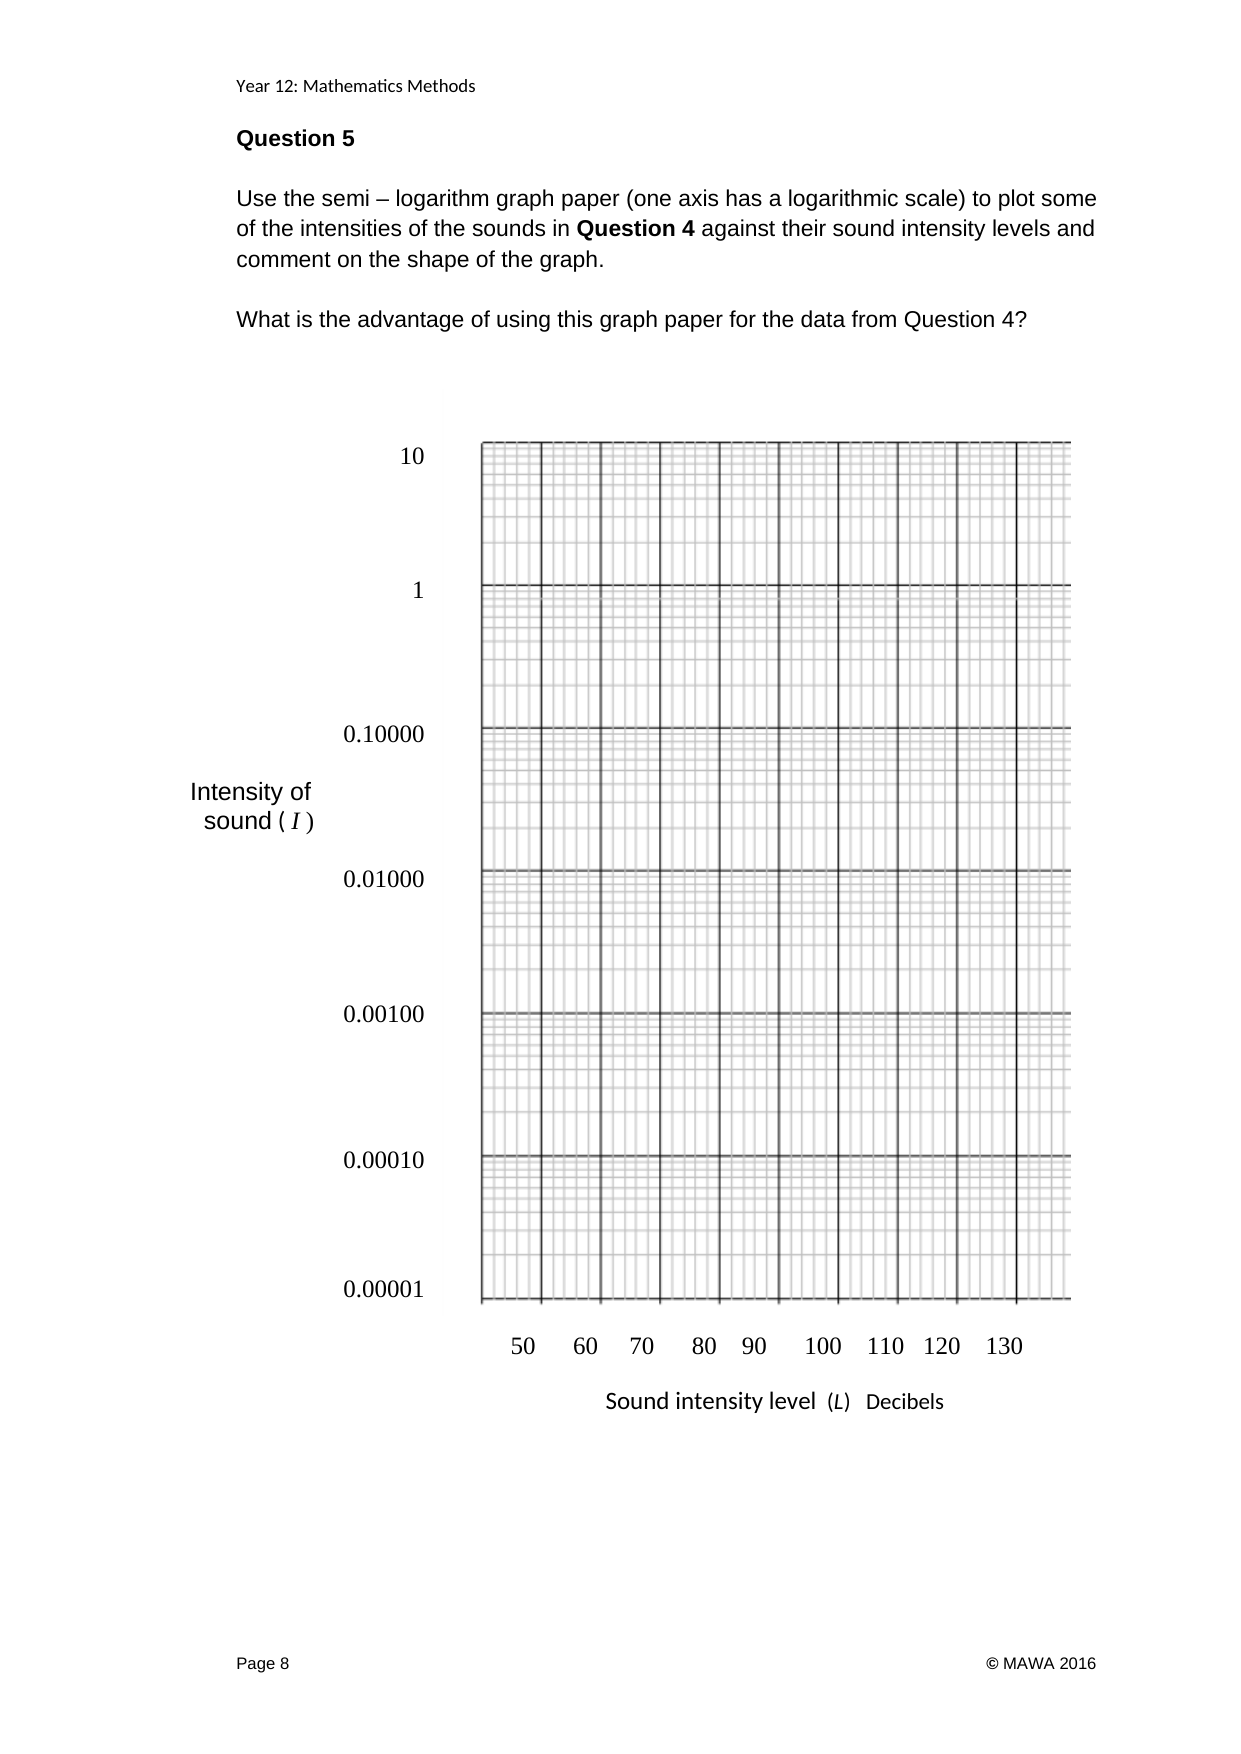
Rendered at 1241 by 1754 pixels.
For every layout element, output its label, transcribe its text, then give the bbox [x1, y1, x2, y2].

picture [442, 389, 1071, 1316]
text What is the advantage of using this graph paper for the data from Question 4? [236, 306, 1122, 332]
text Question 5 [236, 125, 1122, 151]
text Use the semi – logarithm graph paper (one axis has a logarithmic scale) to plot some of the intensities of the sounds in Question 4 against their sound intensity levels and comment on the shape of the graph. [236, 185, 1122, 272]
